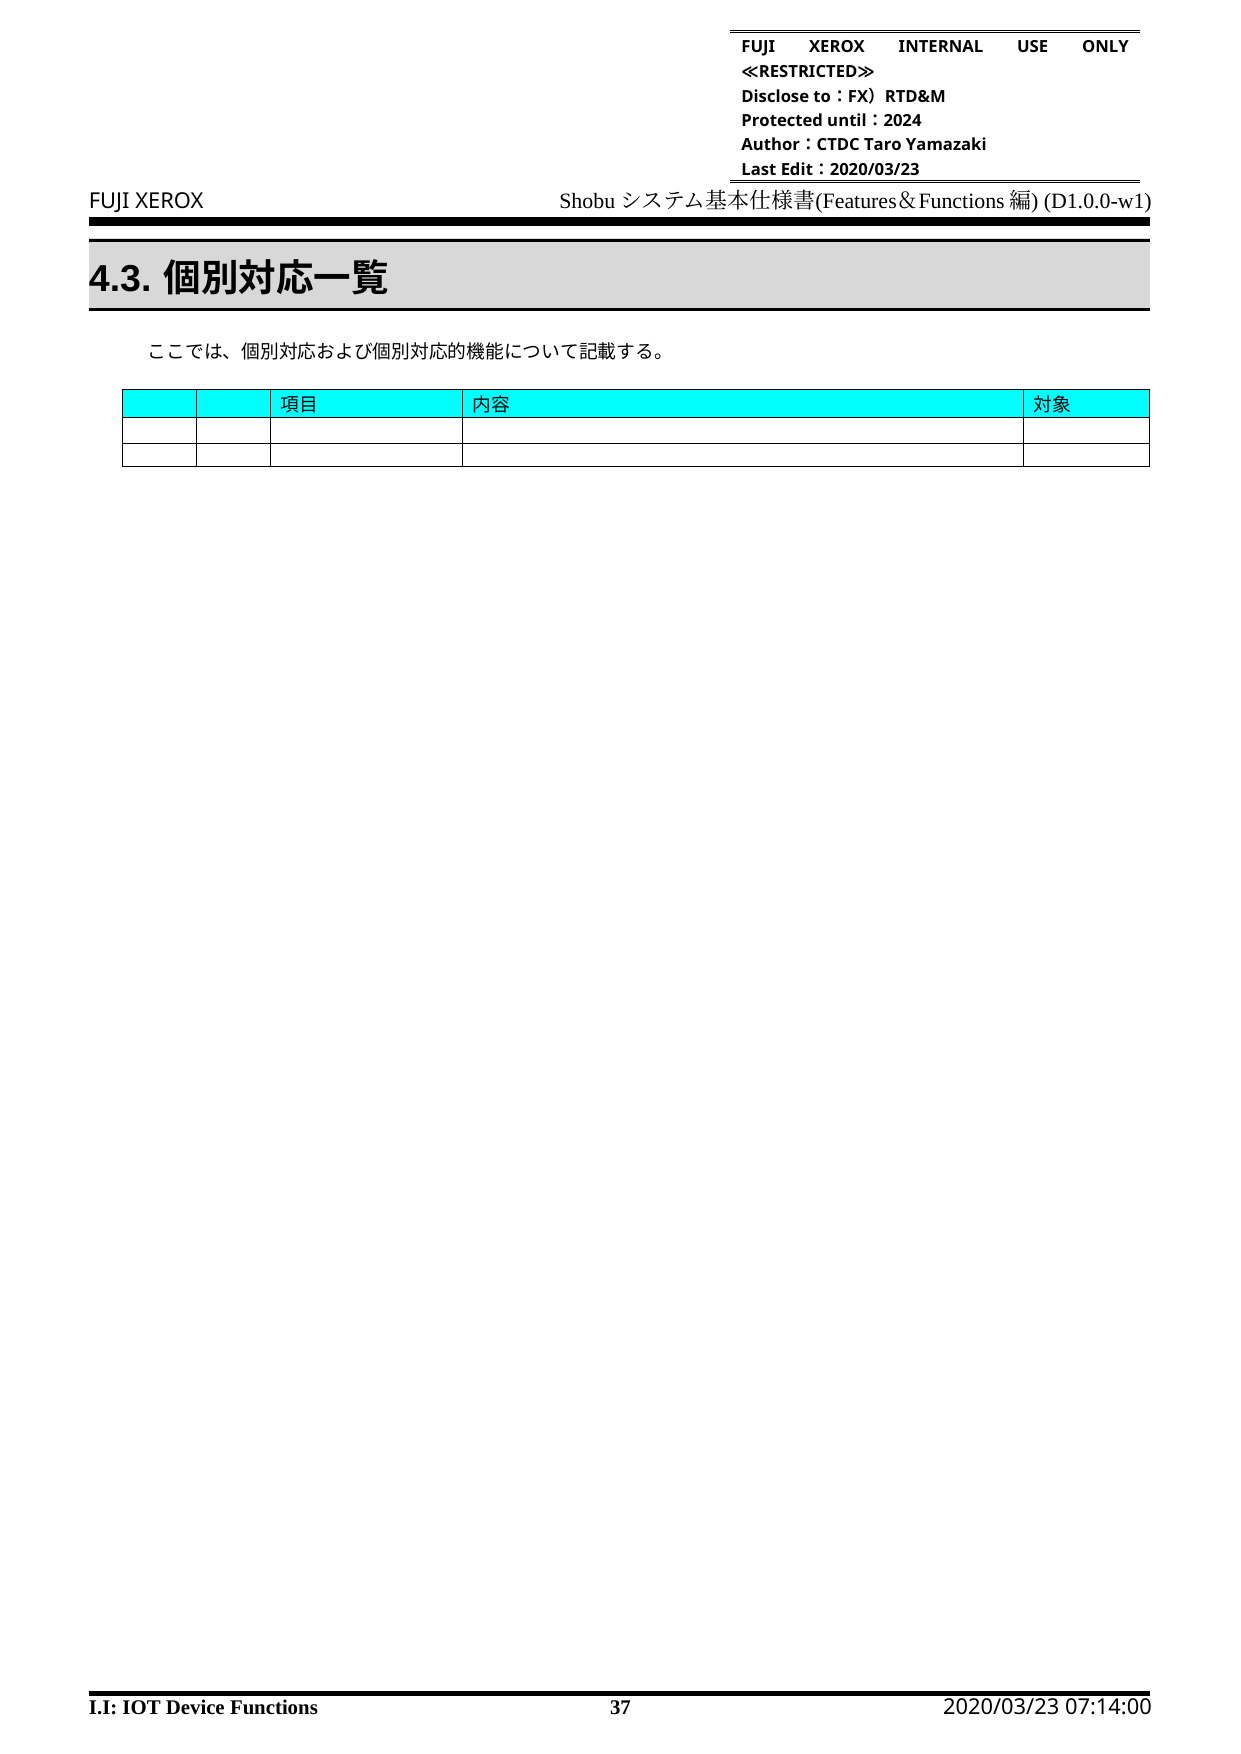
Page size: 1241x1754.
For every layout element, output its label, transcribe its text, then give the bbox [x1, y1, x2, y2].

table_cell [197, 444, 270, 466]
table_cell [1024, 444, 1149, 466]
table_cell [463, 444, 1023, 466]
table_header 内容 [463, 390, 1023, 417]
table_header 対象 [1024, 390, 1149, 417]
table_cell [1024, 418, 1149, 443]
table_cell [197, 418, 270, 443]
subtitle 個別対応一覧 [89, 242, 1150, 308]
table_cell [271, 444, 462, 466]
text ここでは、個別対応および個別対応的機能について記載する。 [148, 336, 1150, 364]
table_cell [123, 444, 196, 466]
table_header [197, 390, 270, 417]
table_cell [271, 418, 462, 443]
table_cell [123, 418, 196, 443]
table_header [123, 390, 196, 417]
table_cell [463, 418, 1023, 443]
table_header 項目 [271, 390, 462, 417]
